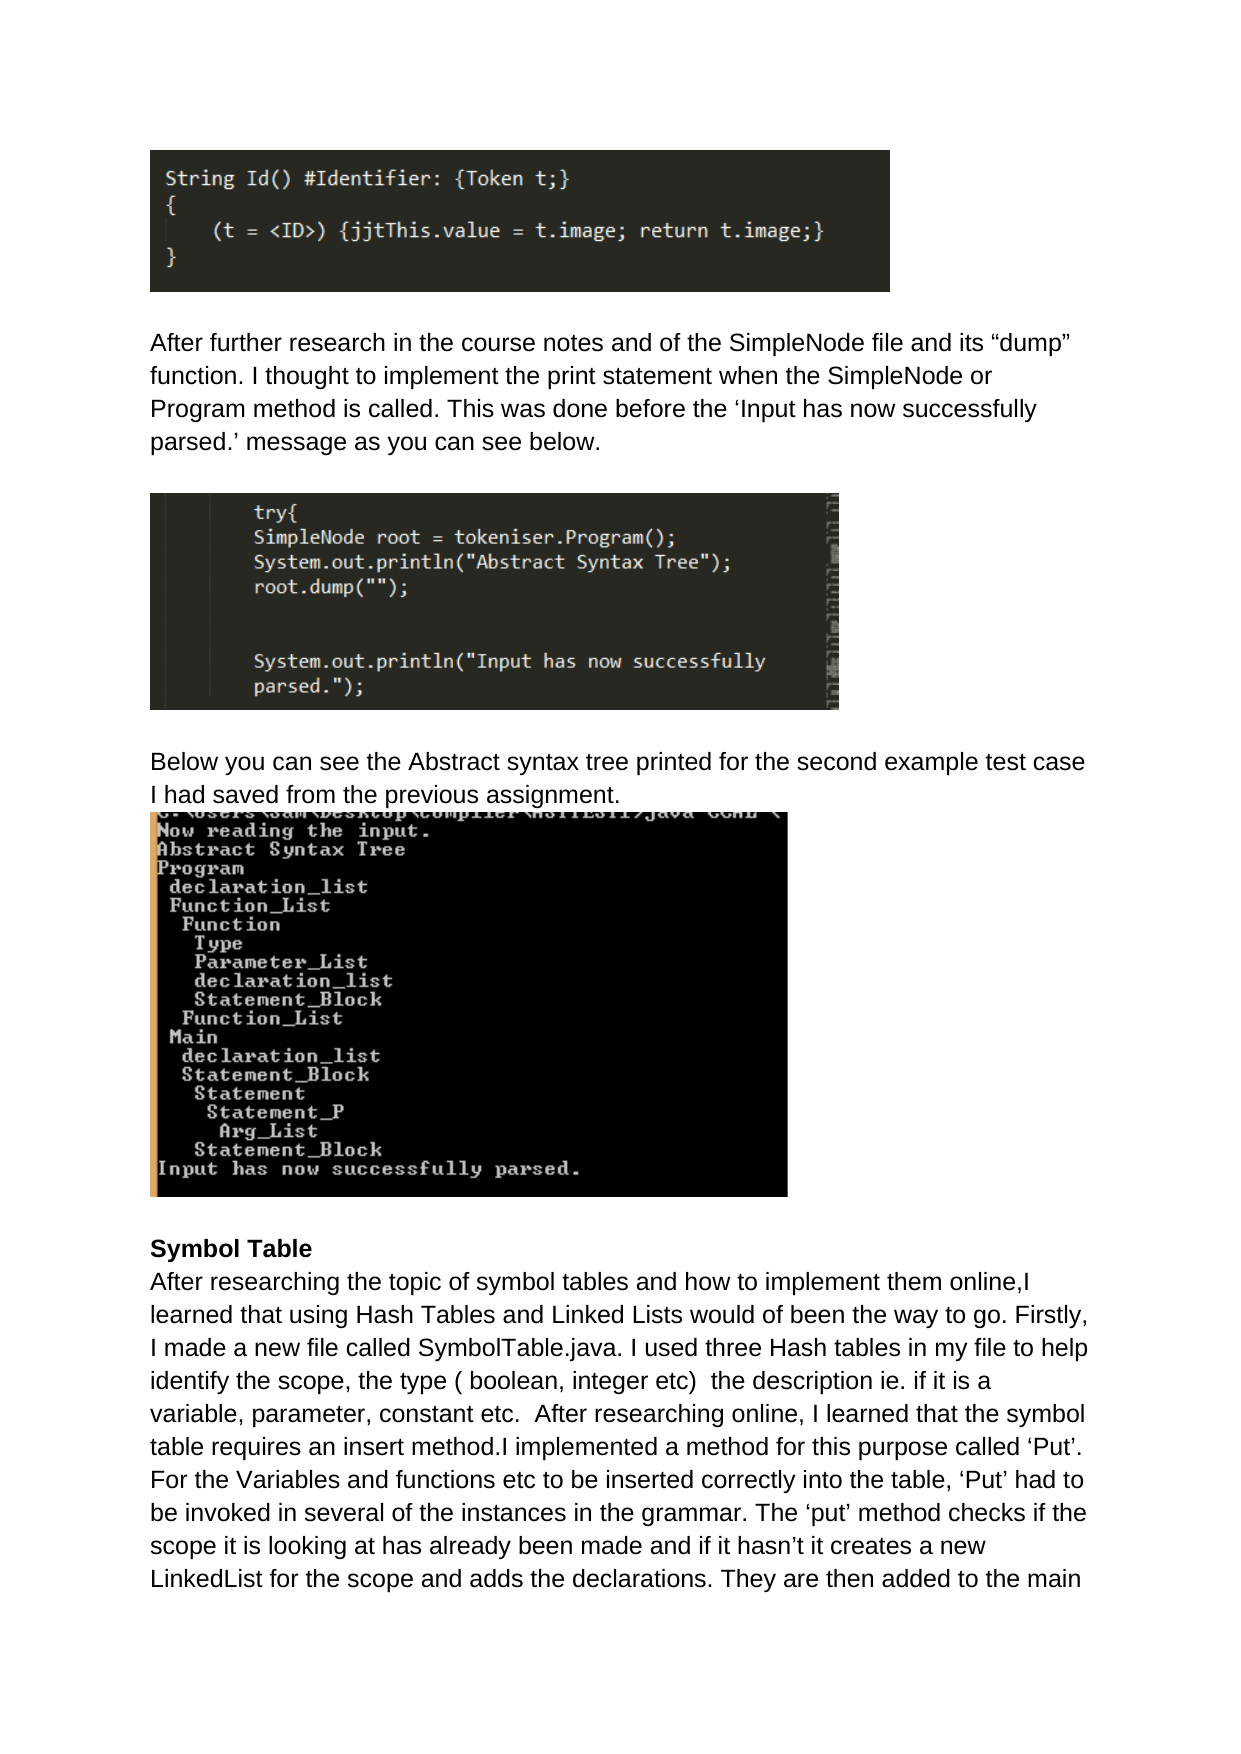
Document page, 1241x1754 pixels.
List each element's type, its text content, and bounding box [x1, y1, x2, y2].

picture [150, 493, 839, 710]
text After further research in the course notes and of the SimpleNode file and its “dump” function. I thought to implement the print statement when the SimpleNode or Program method is called. This was done before the ‘Input has now successfully parsed.’ message as you can see below. [150, 328, 1090, 456]
picture [150, 812, 788, 1197]
text Symbol Table [150, 1234, 1090, 1263]
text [150, 1267, 1090, 1593]
text Below you can see the Abstract syntax tree printed for the second example test case I had saved from the previous assignment. [150, 747, 1090, 808]
picture [150, 150, 890, 292]
